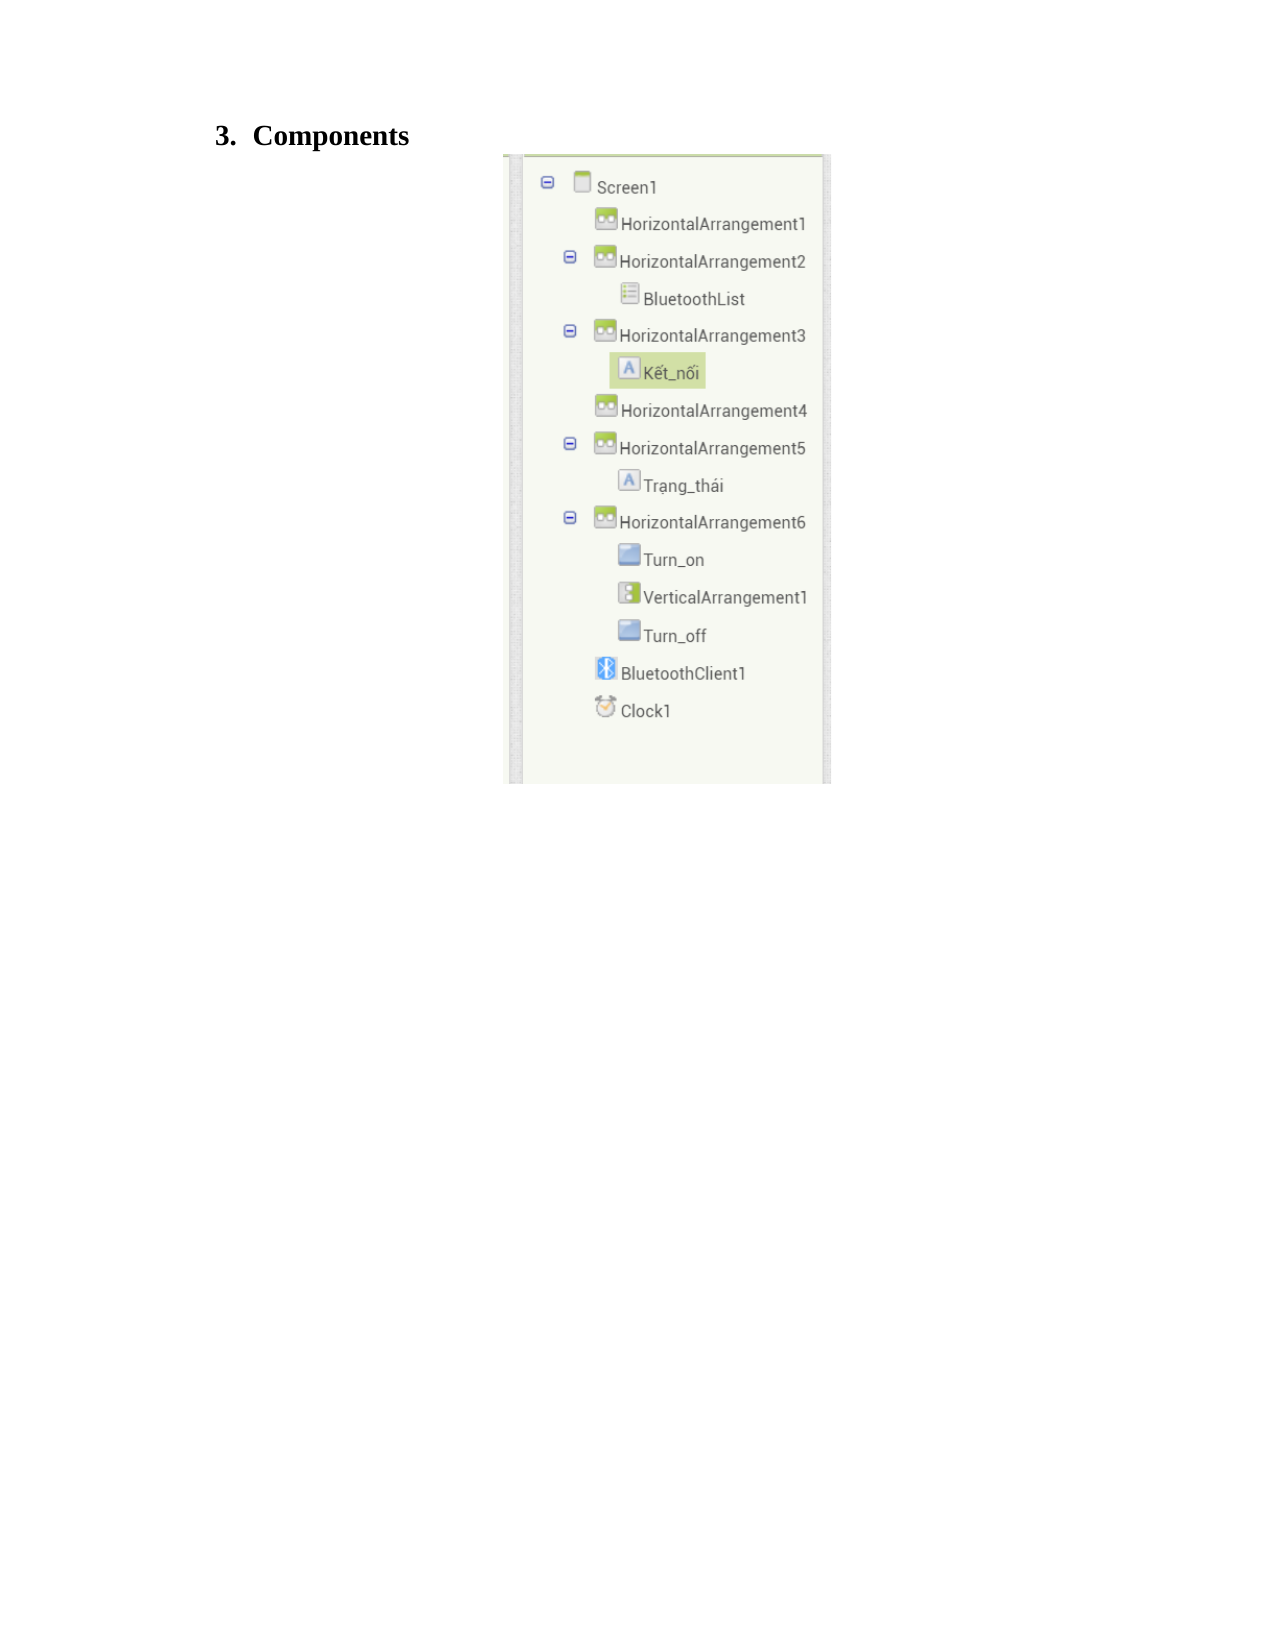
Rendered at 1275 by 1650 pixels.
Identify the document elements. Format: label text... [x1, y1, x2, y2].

picture [503, 154, 832, 784]
subtitle Components [215, 118, 1157, 152]
